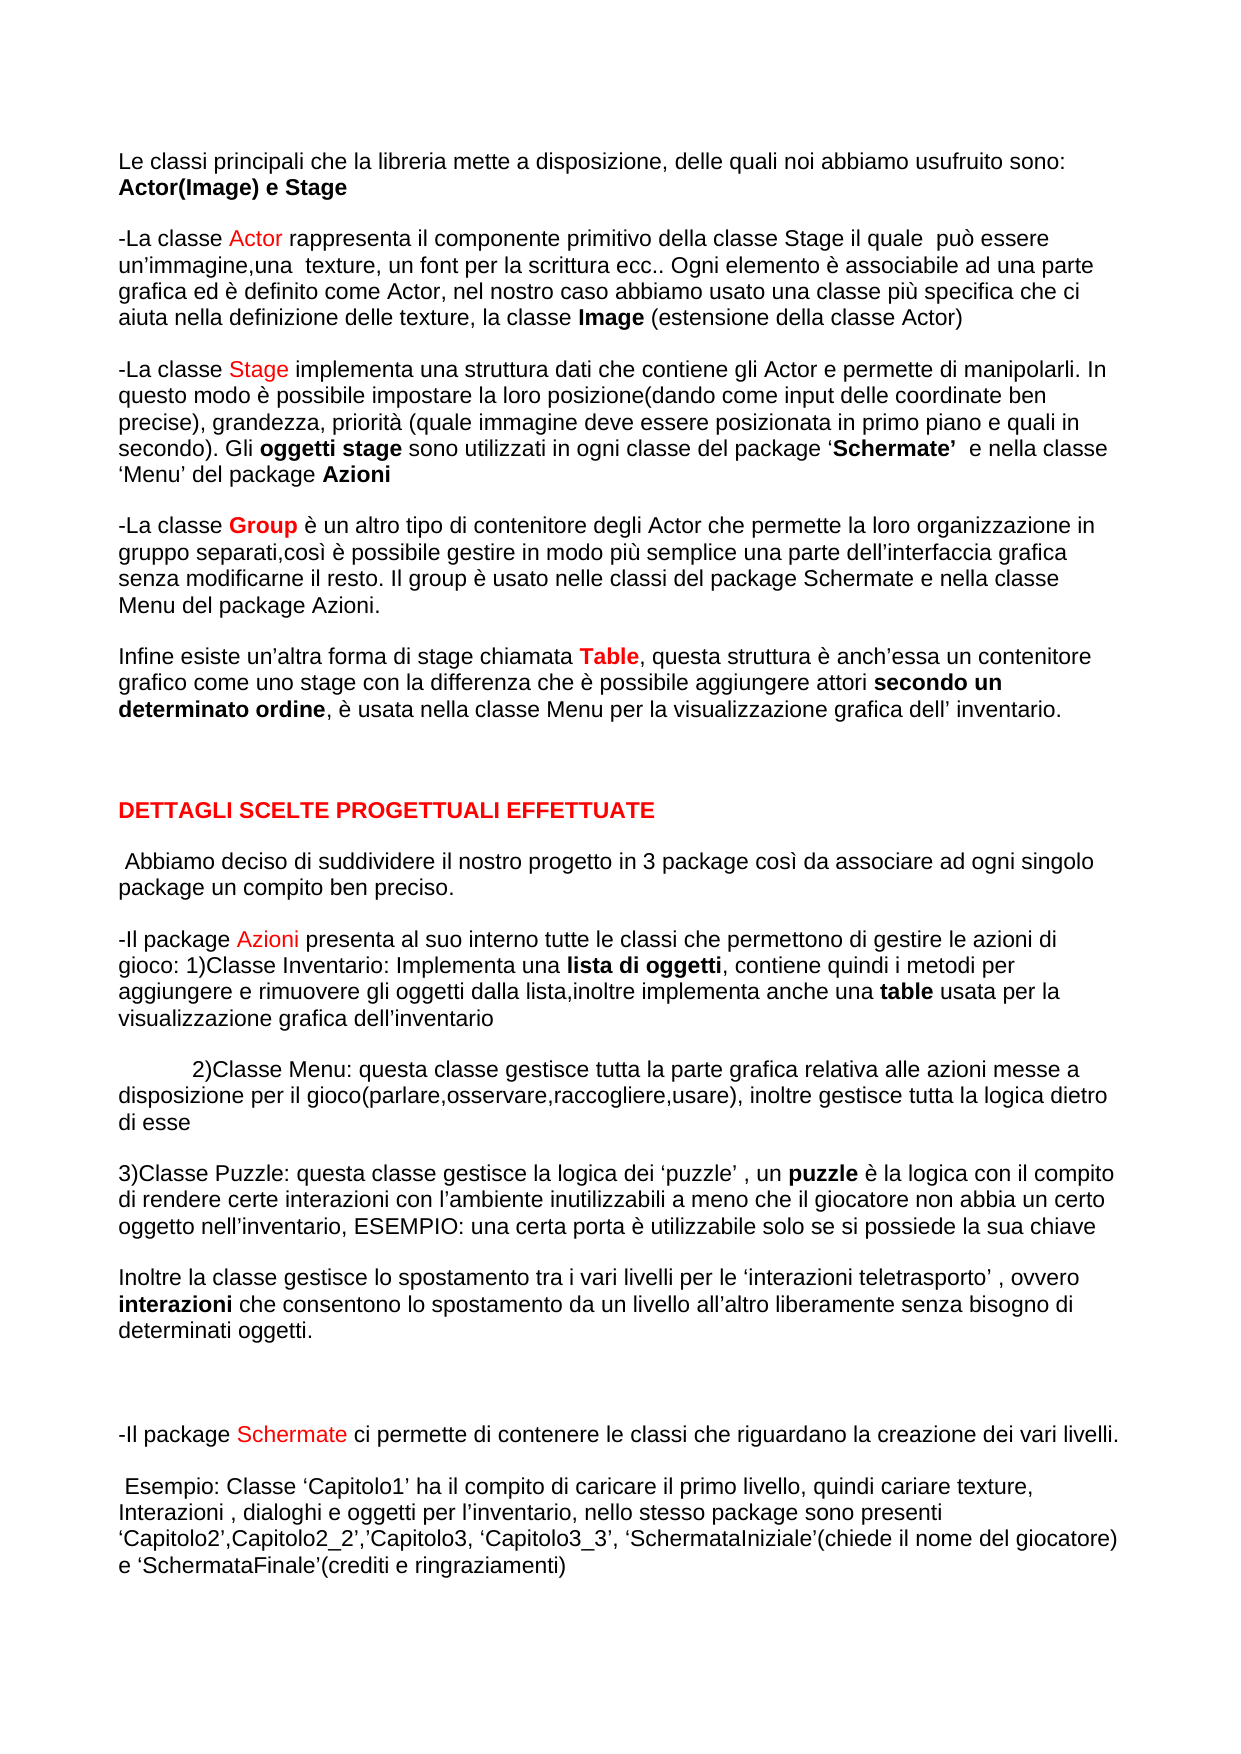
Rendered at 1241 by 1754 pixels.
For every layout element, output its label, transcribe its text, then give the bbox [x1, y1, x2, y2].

text -Il package Schermate ci permette di contenere le classi che riguardano la creazione dei vari livelli. [118, 1421, 1122, 1448]
text 2)Classe Menu: questa classe gestisce tutta la parte grafica relativa alle azioni messe a disposizione per il gioco(parlare,osservare,raccogliere,usare), inoltre gestisce tutta la logica dietro di esse [118, 1056, 1122, 1135]
text Infine esiste un’altra forma di stage chiamata Table, questa struttura è anch’essa un contenitore grafico come uno stage con la differenza che è possibile aggiungere attori secondo un determinato ordine, è usata nella classe Menu per la visualizzazione grafica dell’ inventario. [118, 643, 1122, 722]
text Abbiamo deciso di suddividere il nostro progetto in 3 package così da associare ad ogni singolo package un compito ben preciso. [118, 848, 1122, 901]
text -La classe Group è un altro tipo di contenitore degli Actor che permette la loro organizzazione in gruppo separati,così è possibile gestire in modo più semplice una parte dell’interfaccia grafica senza modificarne il resto. Il group è usato nelle classi del package Schermate e nella classe Menu del package Azioni. [118, 512, 1122, 618]
text -La classe Stage implementa una struttura dati che contiene gli Actor e permette di manipolarli. In questo modo è possibile impostare la loro posizione(dando come input delle coordinate ben precise), grandezza, priorità (quale immagine deve essere posizionata in primo piano e quali in secondo). Gli oggetti stage sono utilizzati in ogni classe del package ‘Schermate’ e nella classe ‘Menu’ del package Azioni [118, 356, 1122, 487]
text Le classi principali che la libreria mette a disposizione, delle quali noi abbiamo usufruito sono: Actor(Image) e Stage [118, 148, 1122, 200]
text -Il package Azioni presenta al suo interno tutte le classi che permettono di gestire le azioni di gioco: 1)Classe Inventario: Implementa una lista di oggetti, contiene quindi i metodi per aggiungere e rimuovere gli oggetti dalla lista,inoltre implementa anche una table usata per la visualizzazione grafica dell’inventario [118, 926, 1122, 1031]
text Inoltre la classe gestisce lo spostamento tra i vari livelli per le ‘interazioni teletrasporto’ , ovvero interazioni che consentono lo spostamento da un livello all’altro liberamente senza bisogno di determinati oggetti. [118, 1264, 1122, 1343]
text Esempio: Classe ‘Capitolo1’ ha il compito di caricare il primo livello, quindi cariare texture, Interazioni , dialoghi e oggetti per l’inventario, nello stesso package sono presenti ‘Capitolo2’,Capitolo2_2’,’Capitolo3, ‘Capitolo3_3’, ‘SchermataIniziale’(chiede il nome del giocatore) e ‘SchermataFinale’(crediti e ringraziamenti) [118, 1473, 1122, 1578]
text 3)Classe Puzzle: questa classe gestisce la logica dei ‘puzzle’ , un puzzle è la logica con il compito di rendere certe interazioni con l’ambiente inutilizzabili a meno che il giocatore non abbia un certo oggetto nell’inventario, ESEMPIO: una certa porta è utilizzabile solo se si possiede la sua chiave [118, 1160, 1122, 1239]
text -La classe Actor rappresenta il componente primitivo della classe Stage il quale può essere un’immagine,una texture, un font per la scrittura ecc.. Ogni elemento è associabile ad una parte grafica ed è definito come Actor, nel nostro caso abbiamo usato una classe più specifica che ci aiuta nella definizione delle texture, la classe Image (estensione della classe Actor) [118, 225, 1122, 331]
text DETTAGLI SCELTE PROGETTUALI EFFETTUATE [118, 797, 1122, 823]
